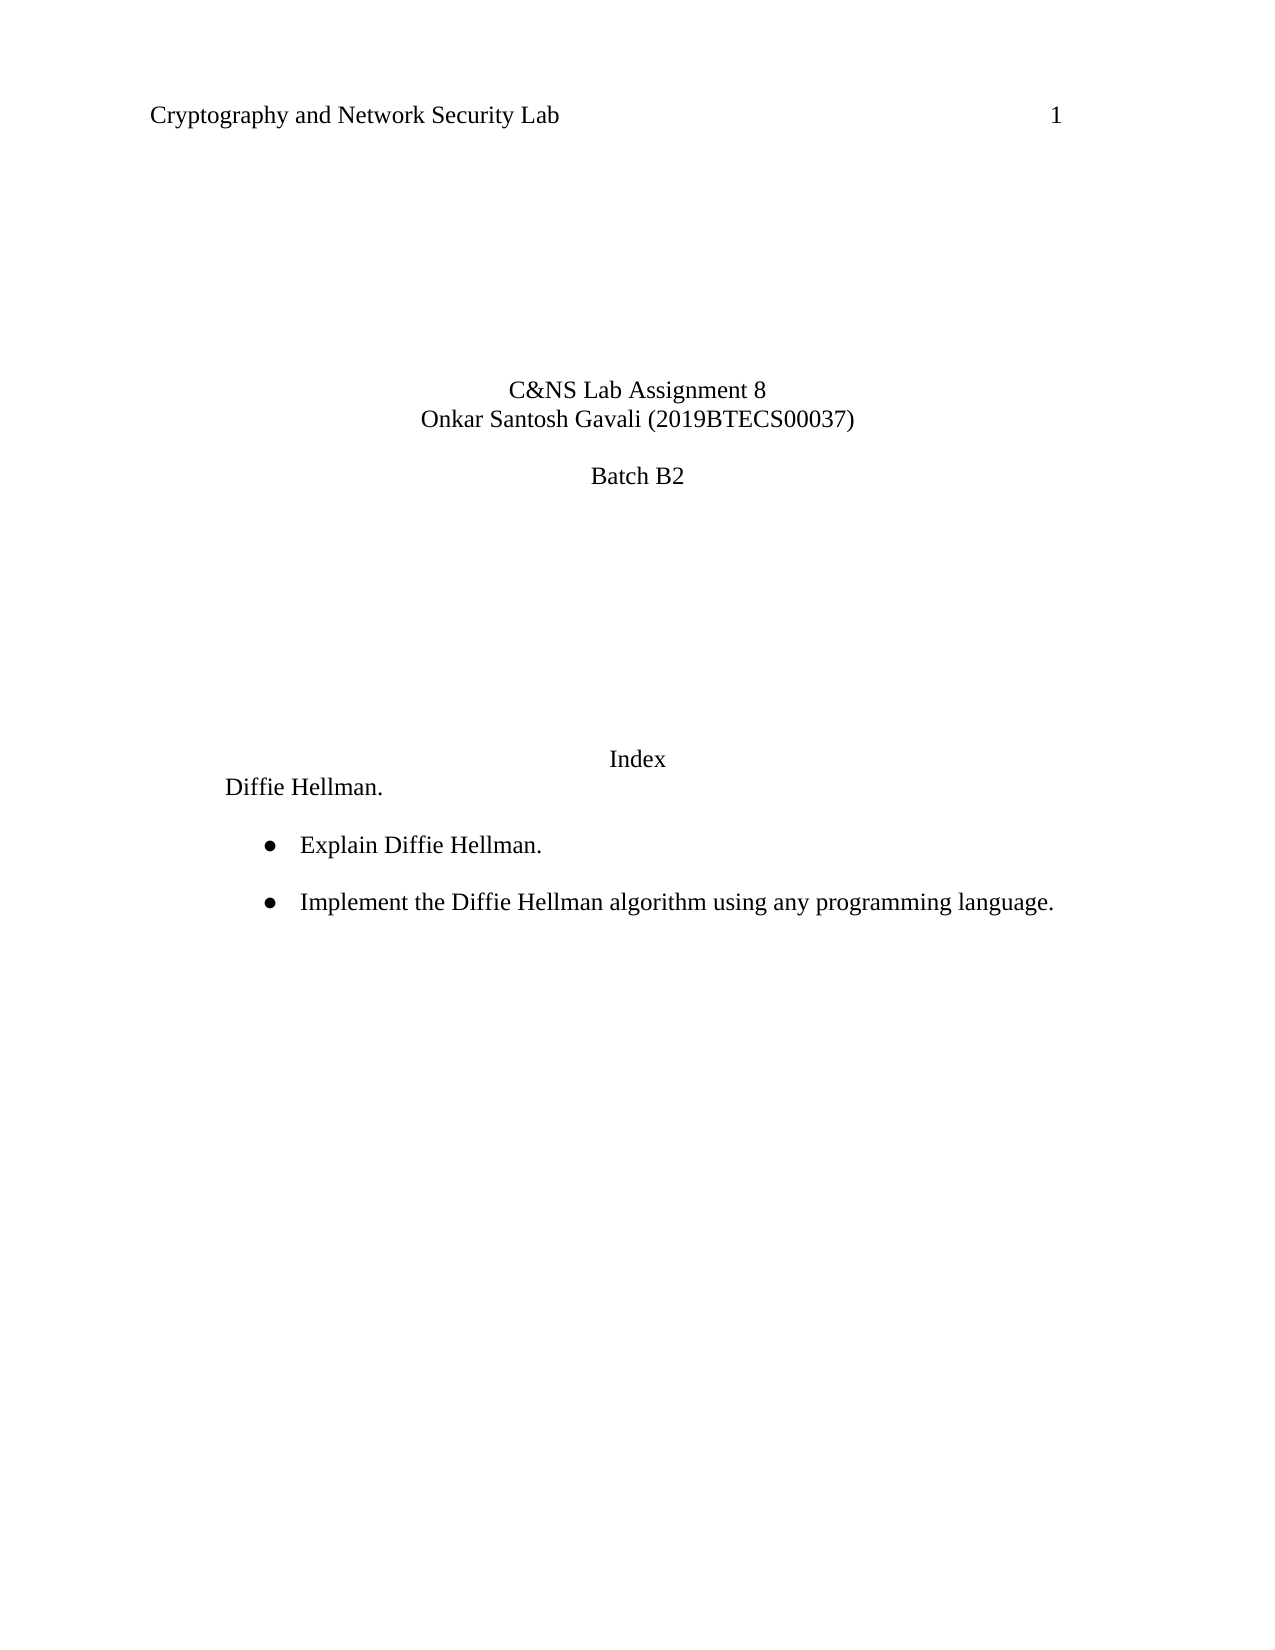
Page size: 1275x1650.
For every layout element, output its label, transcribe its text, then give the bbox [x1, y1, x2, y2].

text Diffie Hellman. [150, 772, 1125, 801]
list Implement the Diffie Hellman algorithm using any programming language. [262, 887, 1125, 916]
title C&NS Lab Assignment 8 [150, 375, 1125, 404]
subtitle Index [150, 744, 1125, 772]
subtitle Batch B2 [150, 461, 1125, 490]
list Explain Diffie Hellman. [262, 830, 1125, 859]
subtitle Onkar Santosh Gavali (2019BTECS00037) [150, 404, 1125, 432]
